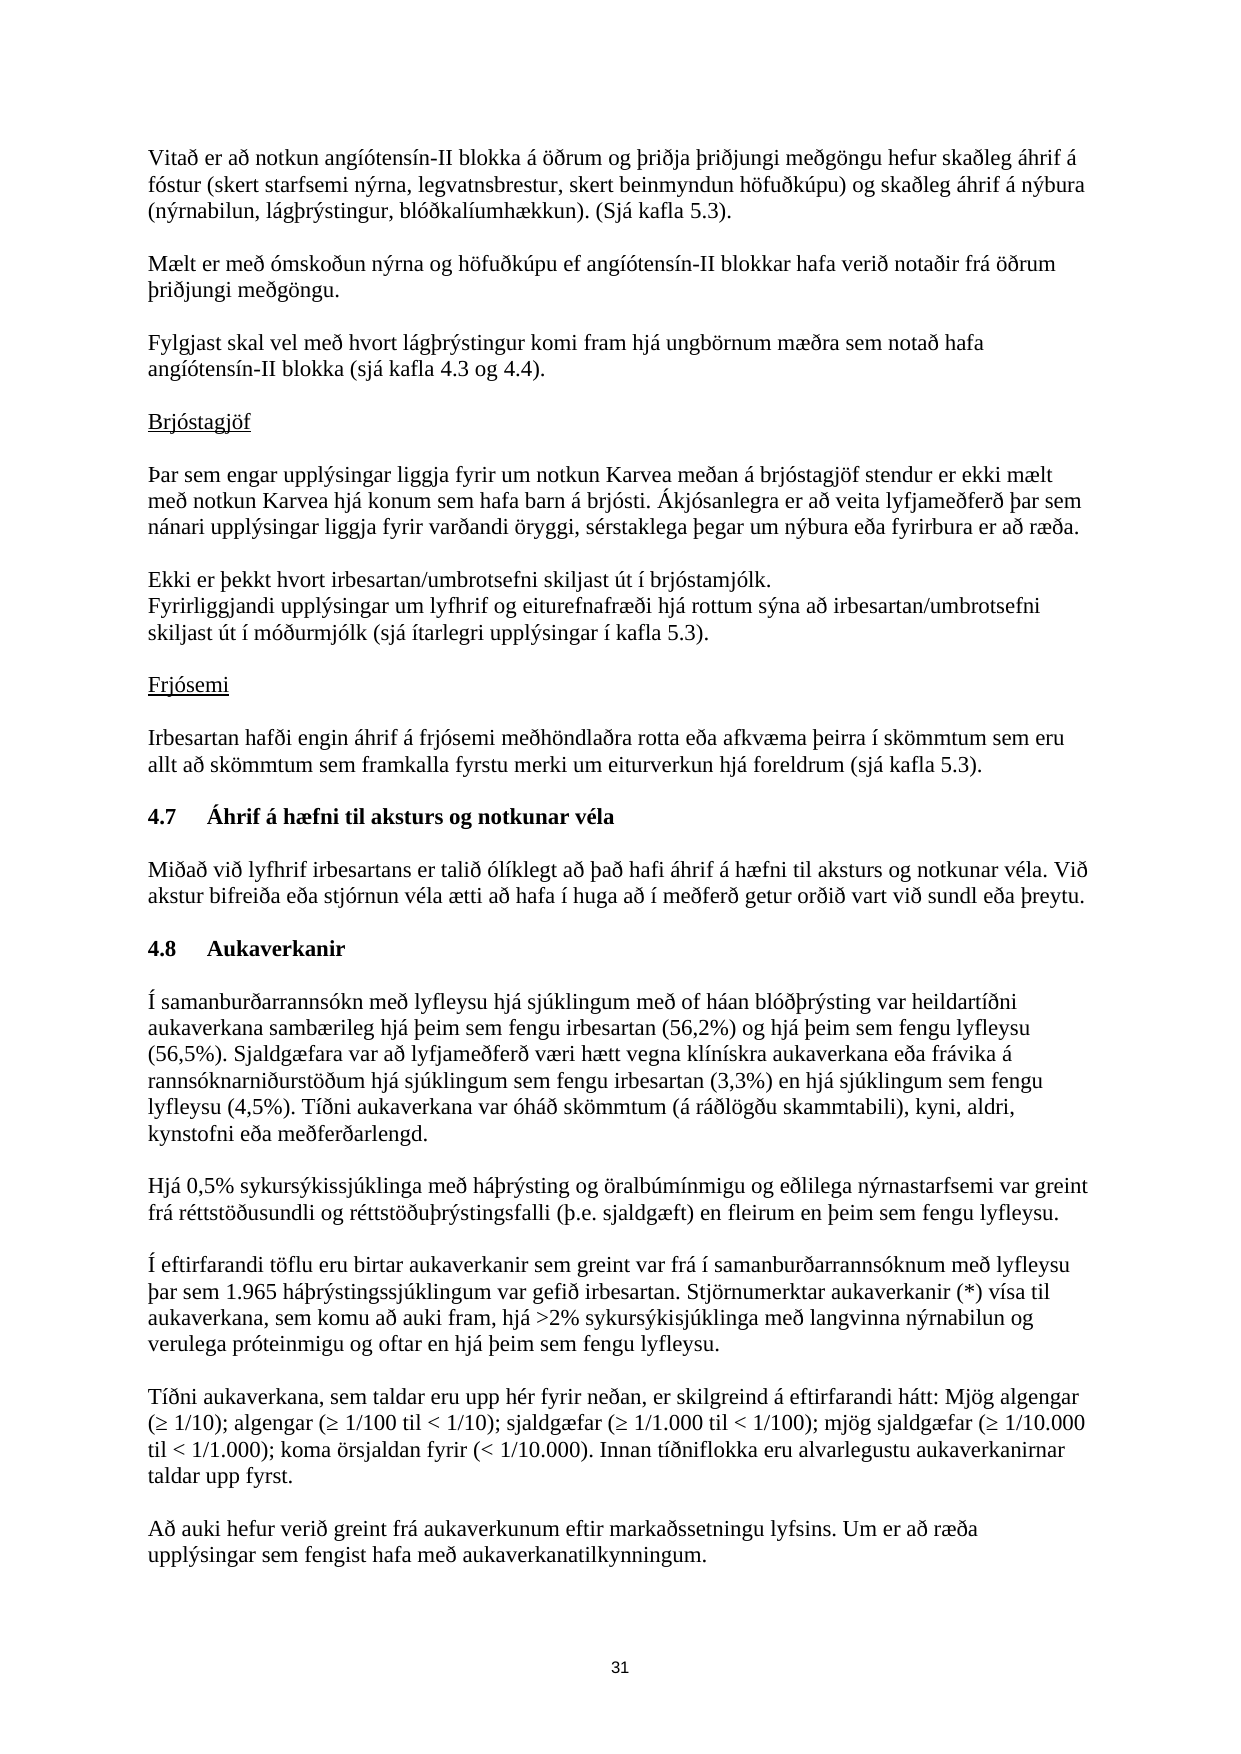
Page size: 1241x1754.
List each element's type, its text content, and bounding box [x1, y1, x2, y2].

text Mælt er með ómskoðun nýrna og höfuðkúpu ef angíótensín-II blokkar hafa verið notaðir frá öðrum þriðjungi meðgöngu. [148, 250, 1093, 303]
text Í eftirfarandi töflu eru birtar aukaverkanir sem greint var frá í samanburðarrannsóknum með lyfleysu þar sem 1.965 háþrýstingssjúklingum var gefið irbesartan. Stjörnumerktar aukaverkanir (*) vísa til aukaverkana, sem komu að auki fram, hjá >2% sykursýkisjúklinga með langvinna nýrnabilun og verulega próteinmigu og oftar en hjá þeim sem fengu lyfleysu. [148, 1251, 1093, 1357]
text Irbesartan hafði engin áhrif á frjósemi meðhöndlaðra rotta eða afkvæma þeirra í skömmtum sem eru allt að skömmtum sem framkalla fyrstu merki um eiturverkun hjá foreldrum (sjá kafla 5.3). [148, 724, 1093, 777]
text Tíðni aukaverkana, sem taldar eru upp hér fyrir neðan, er skilgreind á eftirfarandi hátt: Mjög algengar (≥ 1/10); algengar (≥ 1/100 til < 1/10); sjaldgæfar (≥ 1/1.000 til < 1/100); mjög sjaldgæfar (≥ 1/10.000 til < 1/1.000); koma örsjaldan fyrir (< 1/10.000). Innan tíðniflokka eru alvarlegustu aukaverkanirnar taldar upp fyrst. [148, 1383, 1093, 1488]
text Í samanburðarrannsókn með lyfleysu hjá sjúklingum með of háan blóðþrýsting var heildartíðni aukaverkana sambærileg hjá þeim sem fengu irbesartan (56,2%) og hjá þeim sem fengu lyfleysu (56,5%). Sjaldgæfara var að lyfjameðferð væri hætt vegna klínískra aukaverkana eða frávika á rannsóknarniðurstöðum hjá sjúklingum sem fengu irbesartan (3,3%) en hjá sjúklingum sem fengu lyfleysu (4,5%). Tíðni aukaverkana var óháð skömmtum (á ráðlögðu skammtabili), kyni, aldri, kynstofni eða meðferðarlengd. [148, 988, 1093, 1146]
text Ekki er þekkt hvort irbesartan/umbrotsefni skiljast út í brjóstamjólk. [148, 566, 1093, 592]
text Frjósemi [148, 672, 1093, 698]
subtitle 4.8 Aukaverkanir [148, 935, 1093, 961]
text Fyrirliggjandi upplýsingar um lyfhrif og eiturefnafræði hjá rottum sýna að irbesartan/umbrotsefni skiljast út í móðurmjólk (sjá ítarlegri upplýsingar í kafla 5.3). [148, 592, 1093, 645]
text Vitað er að notkun angíótensín-II blokka á öðrum og þriðja þriðjungi meðgöngu hefur skaðleg áhrif á fóstur (skert starfsemi nýrna, legvatnsbrestur, skert beinmyndun höfuðkúpu) og skaðleg áhrif á nýbura (nýrnabilun, lágþrýstingur, blóðkalíumhækkun). (Sjá kafla 5.3). [148, 144, 1093, 223]
text Fylgjast skal vel með hvort lágþrýstingur komi fram hjá ungbörnum mæðra sem notað hafa angíótensín-II blokka (sjá kafla 4.3 og 4.4). [148, 329, 1093, 382]
subtitle Að auki hefur verið greint frá aukaverkunum eftir markaðssetningu lyfsins. Um er að ræða upplýsingar sem fengist hafa með aukaverkanatilkynningum. [148, 1515, 1093, 1568]
text Þar sem engar upplýsingar liggja fyrir um notkun Karvea meðan á brjóstagjöf stendur er ekki mælt með notkun Karvea hjá konum sem hafa barn á brjósti. Ákjósanlegra er að veita lyfjameðferð þar sem nánari upplýsingar liggja fyrir varðandi öryggi, sérstaklega þegar um nýbura eða fyrirbura er að ræða. [148, 461, 1093, 540]
text 4.7 Áhrif á hæfni til aksturs og notkunar véla [148, 803, 1093, 830]
text Miðað við lyfhrif irbesartans er talið ólíklegt að það hafi áhrif á hæfni til aksturs og notkunar véla. Við akstur bifreiða eða stjórnun véla ætti að hafa í huga að í meðferð getur orðið vart við sundl eða þreytu. [148, 856, 1093, 909]
text Hjá 0,5% sykursýkissjúklinga með háþrýsting og öralbúmínmigu og eðlilega nýrnastarfsemi var greint frá réttstöðusundli og réttstöðuþrýstingsfalli (þ.e. sjaldgæft) en fleirum en þeim sem fengu lyfleysu. [148, 1172, 1093, 1225]
text Brjóstagjöf [148, 408, 1093, 434]
